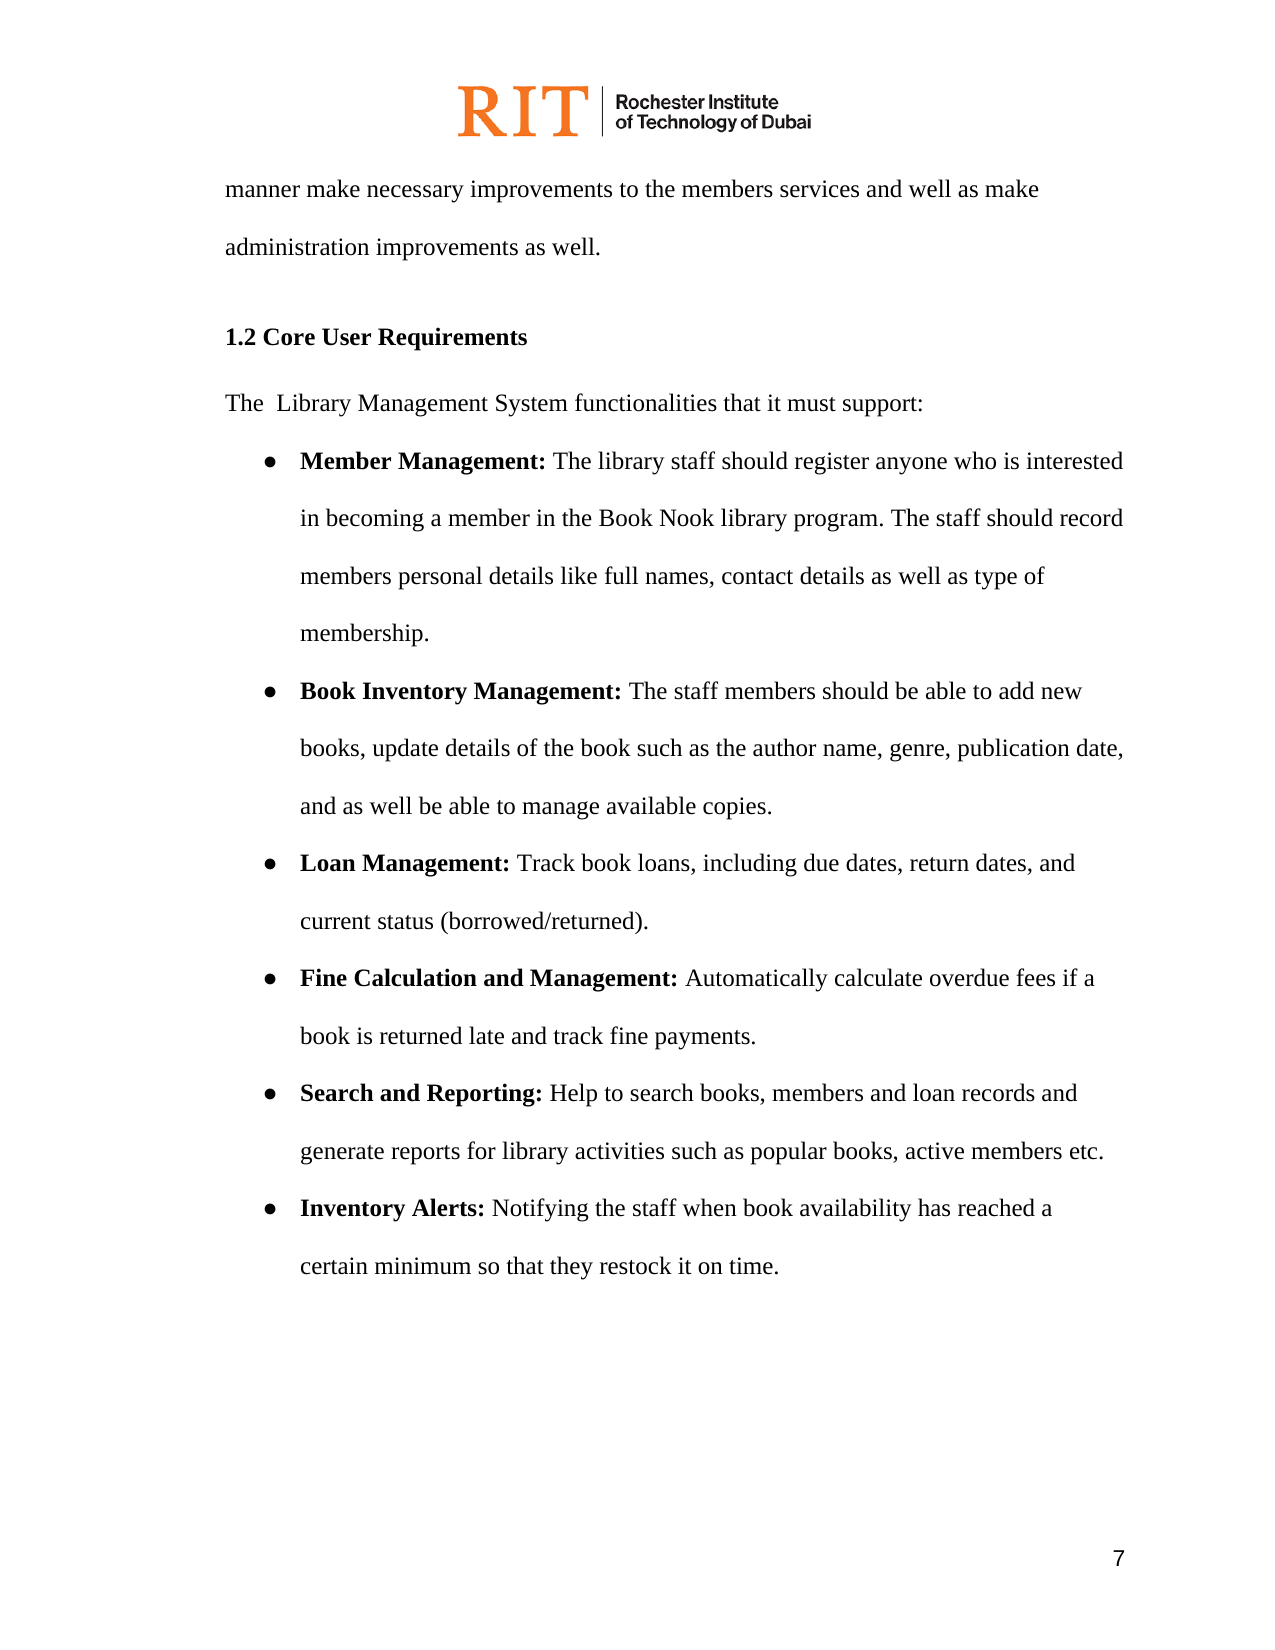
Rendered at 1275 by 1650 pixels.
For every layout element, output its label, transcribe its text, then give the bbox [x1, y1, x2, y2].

text The Library Management System functionalities that it must support: [150, 388, 1125, 417]
list Fine Calculation and Management: Automatically calculate overdue fees if a book is returned late and track fine payments. [262, 963, 1125, 1049]
list Book Inventory Management: The staff members should be able to add new books, update details of the book such as the author name, genre, publication date, and as well be able to manage available copies. [262, 676, 1125, 819]
list Search and Reporting: Help to search books, members and loan records and generate reports for library activities such as popular books, active members etc. [262, 1078, 1125, 1164]
list Loan Management: Track book loans, including due dates, return dates, and current status (borrowed/returned). [262, 848, 1125, 934]
list Member Management: The library staff should register anyone who is interested in becoming a member in the Book Nook library program. The staff should record members personal details like full names, contact details as well as type of membership. [262, 446, 1125, 647]
picture [451, 75, 824, 148]
list Inventory Alerts: Notifying the staff when book availability has reached a certain minimum so that they restock it on time. [262, 1193, 1125, 1279]
subtitle 1.2 Core User Requirements [150, 322, 1125, 351]
